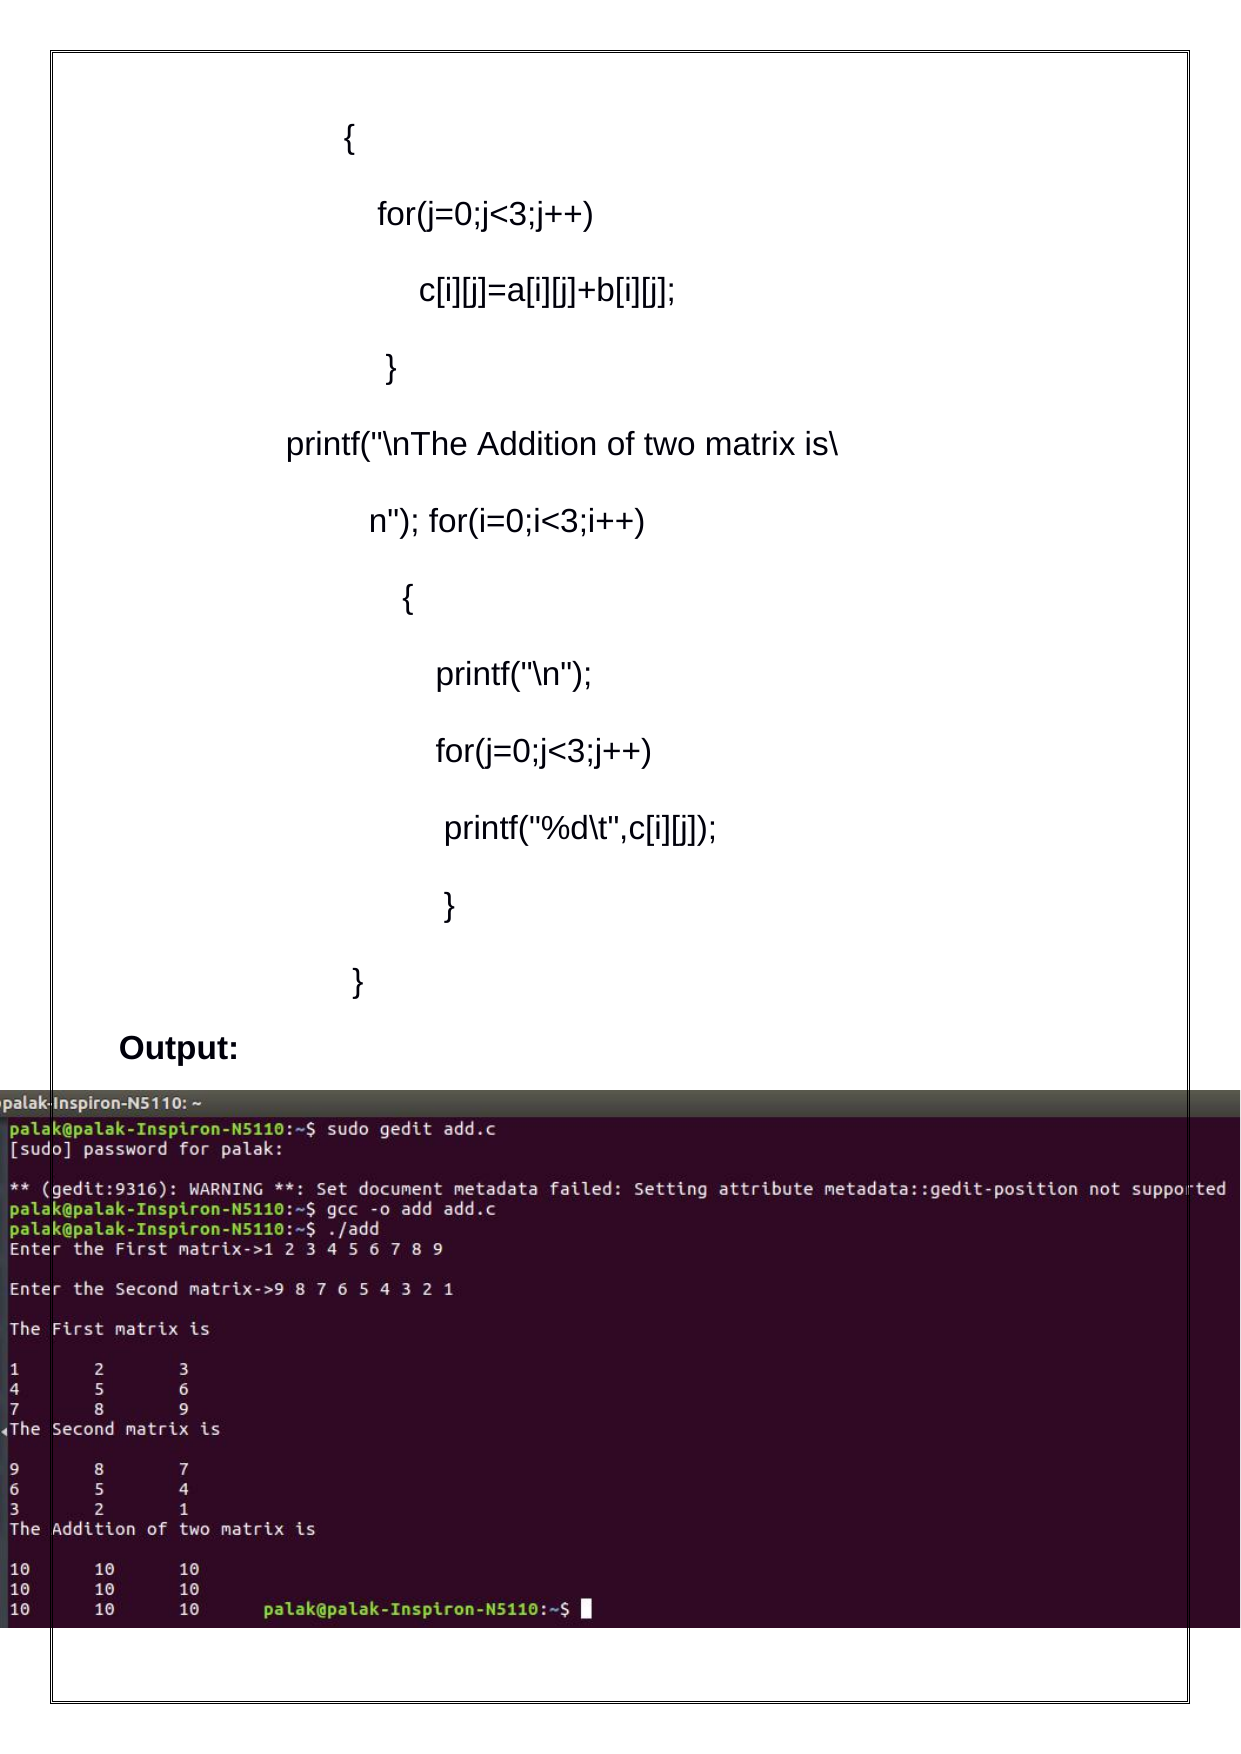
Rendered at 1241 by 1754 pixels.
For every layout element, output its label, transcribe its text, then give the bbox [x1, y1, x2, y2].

text } [352, 961, 1090, 1000]
text printf("\nThe Addition of two matrix is\n"); for(i=0;i<3;i++) [286, 424, 867, 539]
text c[i][j]=a[i][j]+b[i][j]; [419, 270, 1090, 309]
text { [402, 578, 1090, 616]
picture [0, 1090, 50, 1628]
text Output: [119, 1028, 1090, 1066]
text } [444, 885, 1090, 923]
text for(j=0;j<3;j++) [377, 193, 1090, 232]
text } [385, 347, 1090, 386]
picture [1190, 1090, 1241, 1628]
text { [344, 117, 1090, 155]
text printf("%d\t",c[i][j]); [444, 808, 1090, 846]
picture [53, 1090, 1187, 1628]
text printf("\n"); [435, 654, 1090, 693]
text for(j=0;j<3;j++) [435, 731, 1090, 769]
